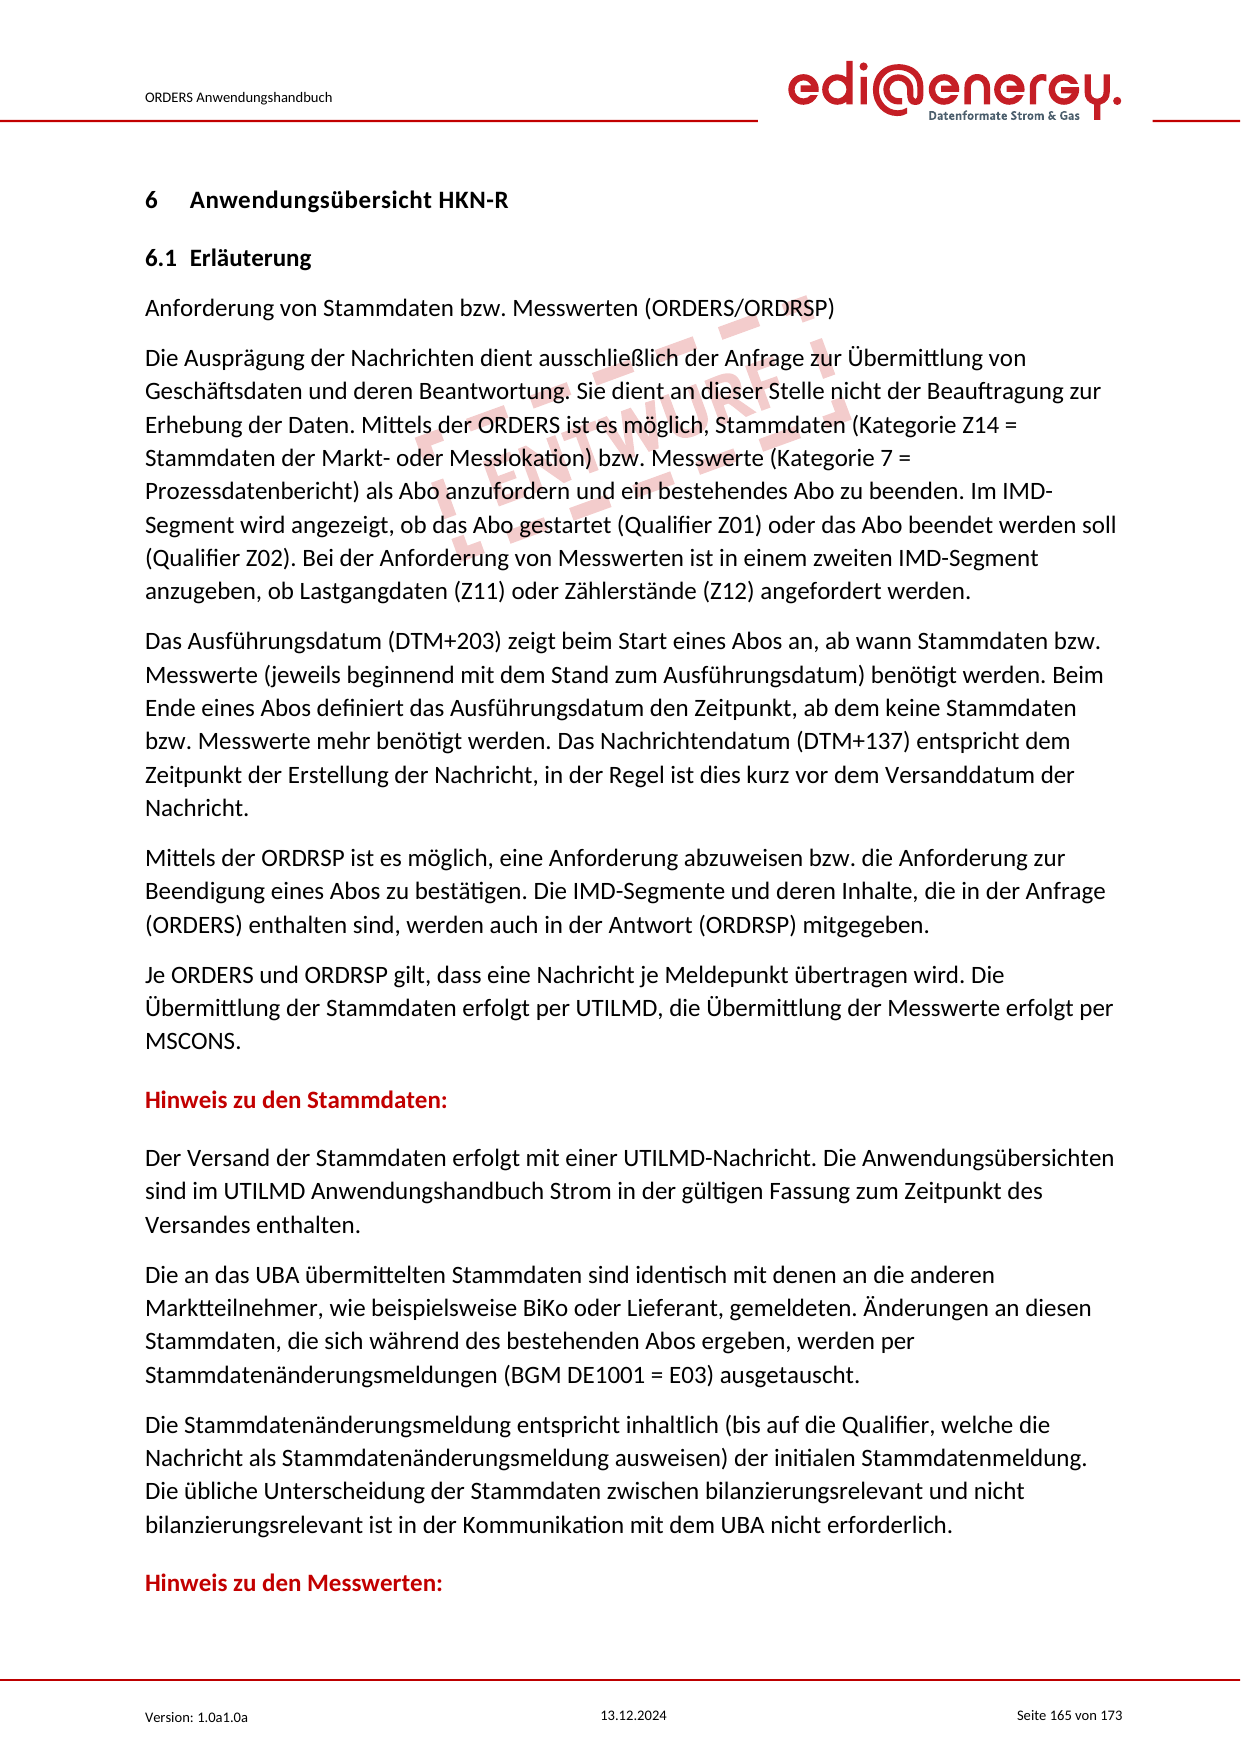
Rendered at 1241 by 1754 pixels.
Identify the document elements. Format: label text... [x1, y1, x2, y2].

text Die an das UBA übermittelten Stammdaten sind identisch mit denen an die anderen Marktteilnehmer, wie beispielsweise BiKo oder Lieferant, gemeldeten. Änderungen an diesen Stammdaten, die sich während des bestehenden Abos ergeben, werden per Stammdatenänderungsmeldungen (BGM DE1001 = E03) ausgetauscht. [145, 1256, 1122, 1389]
text Hinweis zu den Messwerten: [145, 1564, 1122, 1598]
text Die Stammdatenänderungsmeldung entspricht inhaltlich (bis auf die Qualifier, welche die Nachricht als Stammdatenänderungsmeldung ausweisen) der initialen Stammdatenmeldung. Die übliche Unterscheidung der Stammdaten zwischen bilanzierungsrelevant und nicht bilanzierungsrelevant ist in der Kommunikation mit dem UBA nicht erforderlich. [145, 1406, 1122, 1539]
text Die Ausprägung der Nachrichten dient ausschließlich der Anfrage zur Übermittlung von Geschäftsdaten und deren Beantwortung. Sie dient an dieser Stelle nicht der Beauftragung zur Erhebung der Daten. Mittels der ORDERS ist es möglich, Stammdaten (Kategorie Z14 = Stammdaten der Markt- oder Messlokation) bzw. Messwerte (Kategorie 7 = Prozessdatenbericht) als Abo anzufordern und ein bestehendes Abo zu beenden. Im IMD-Segment wird angezeigt, ob das Abo gestartet (Qualifier Z01) oder das Abo beendet werden soll (Qualifier Z02). Bei der Anforderung von Messwerten ist in einem zweiten IMD-Segment anzugeben, ob Lastgangdaten (Z11) oder Zählerstände (Z12) angefordert werden. [145, 339, 1122, 606]
text Je ORDERS und ORDRSP gilt, dass eine Nachricht je Meldepunkt übertragen wird. Die Übermittlung der Stammdaten erfolgt per UTILMD, die Übermittlung der Messwerte erfolgt per MSCONS. [145, 956, 1122, 1056]
text Mittels der ORDRSP ist es möglich, eine Anforderung abzuweisen bzw. die Anforderung zur Beendigung eines Abos zu bestätigen. Die IMD-Segmente und deren Inhalte, die in der Anfrage (ORDERS) enthalten sind, werden auch in der Antwort (ORDRSP) mitgegeben. [145, 839, 1122, 939]
subtitle Anwendungsübersicht HKN-R [145, 181, 1122, 214]
text Der Versand der Stammdaten erfolgt mit einer UTILMD-Nachricht. Die Anwendungsübersichten sind im UTILMD Anwendungshandbuch Strom in der gültigen Fassung zum Zeitpunkt des Versandes enthalten. [145, 1139, 1122, 1239]
subtitle Erläuterung [145, 239, 1122, 273]
text Anforderung von Stammdaten bzw. Messwerten (ORDERS/ORDRSP) [145, 289, 1122, 323]
text Hinweis zu den Stammdaten: [145, 1081, 1122, 1114]
text Das Ausführungsdatum (DTM+203) zeigt beim Start eines Abos an, ab wann Stammdaten bzw. Messwerte (jeweils beginnend mit dem Stand zum Ausführungsdatum) benötigt werden. Beim Ende eines Abos definiert das Ausführungsdatum den Zeitpunkt, ab dem keine Stammdaten bzw. Messwerte mehr benötigt werden. Das Nachrichtendatum (DTM+137) entspricht dem Zeitpunkt der Erstellung der Nachricht, in der Regel ist dies kurz vor dem Versanddatum der Nachricht. [145, 623, 1122, 823]
